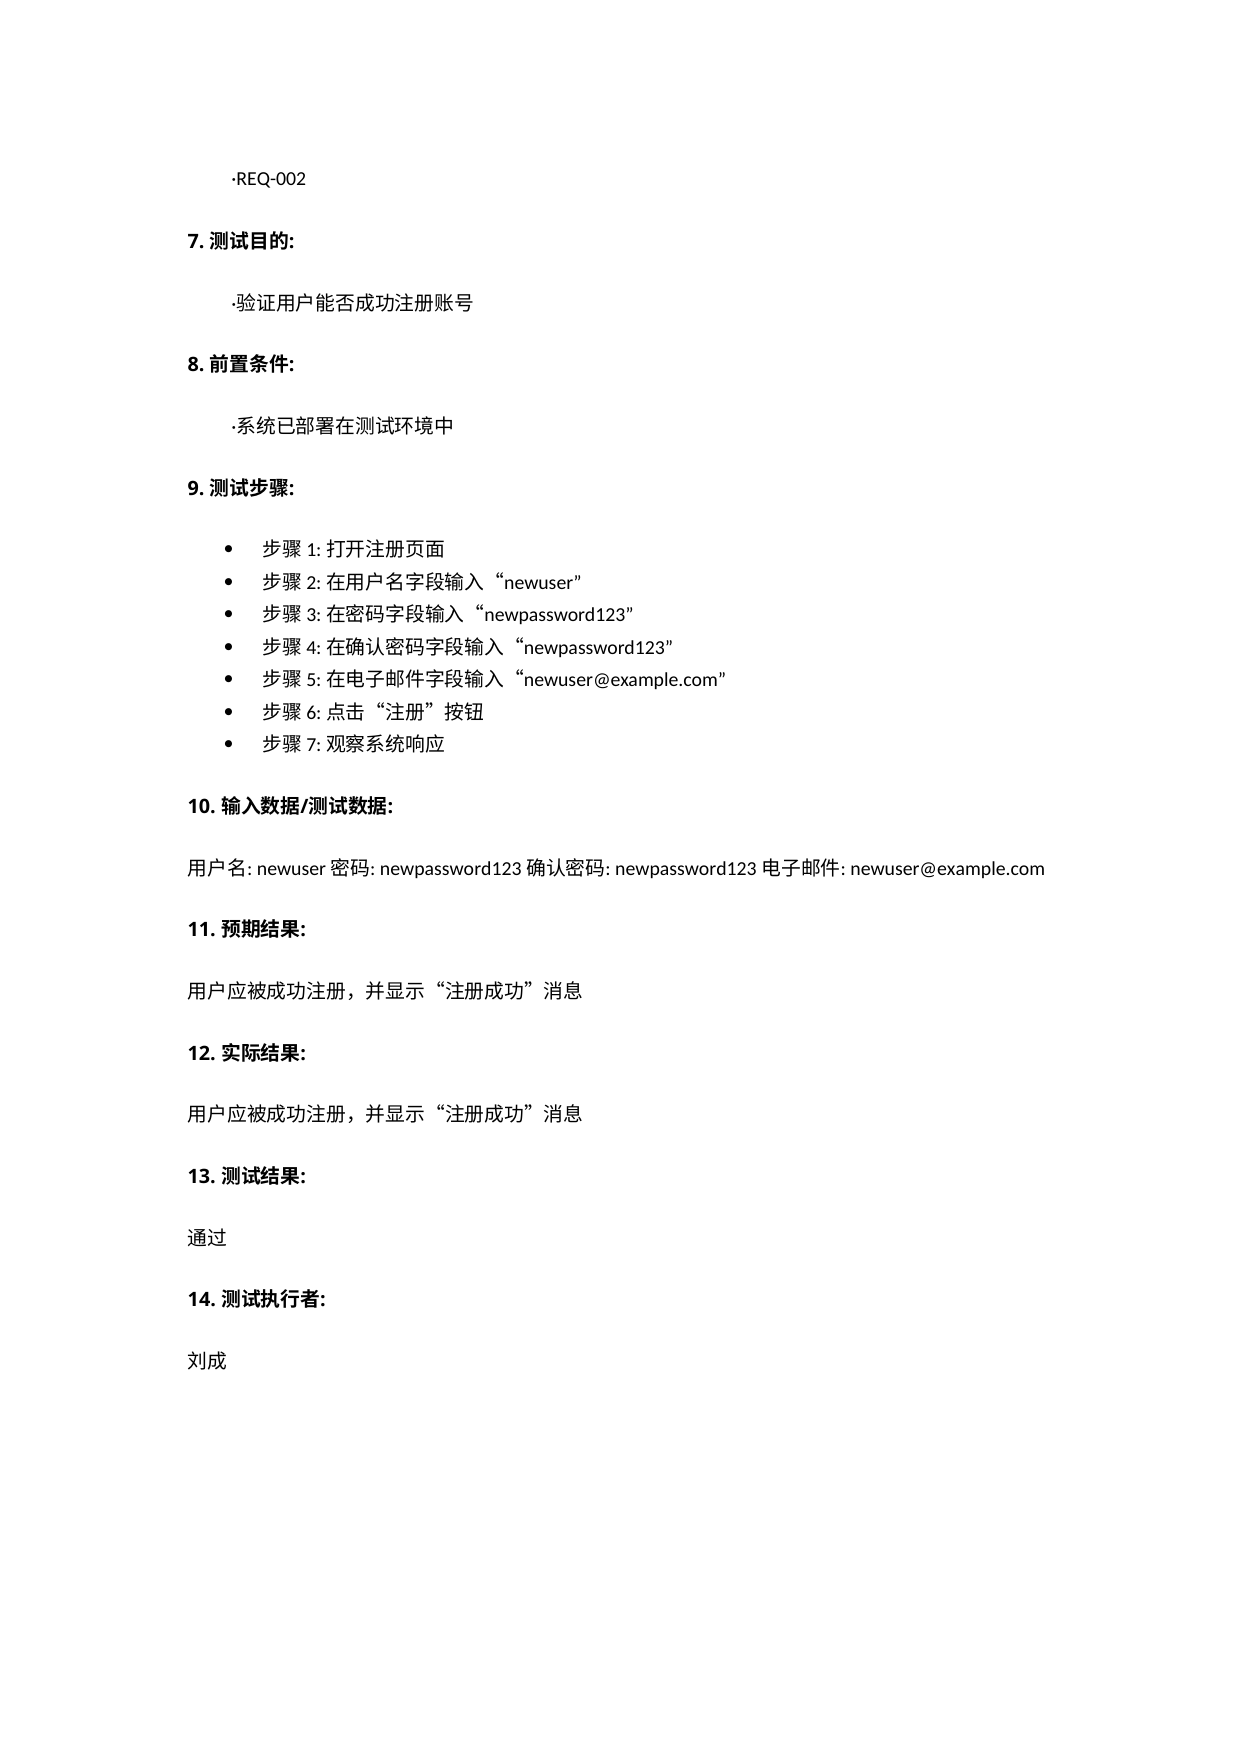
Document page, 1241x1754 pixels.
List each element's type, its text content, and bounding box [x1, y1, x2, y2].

text ·REQ-002 [187, 162, 1053, 194]
list 步骤1: 打开注册页面 [225, 532, 1053, 564]
subtitle 10. 输入数据/测试数据: [187, 789, 1053, 821]
text ·验证用户能否成功注册账号 [187, 285, 1053, 318]
list 刘成 [187, 1344, 1053, 1376]
list 步骤3: 在密码字段输入“newpassword123” [225, 597, 1053, 629]
subtitle 9. 测试步骤: [187, 470, 1053, 503]
list 步骤4: 在确认密码字段输入“newpassword123” [225, 629, 1053, 662]
subtitle 11. 预期结果: [187, 912, 1053, 944]
subtitle 14. 测试执行者: [187, 1282, 1053, 1314]
list 步骤2: 在用户名字段输入“newuser” [225, 564, 1053, 597]
subtitle 7. 测试目的: [187, 224, 1053, 256]
text 通过 [187, 1220, 1053, 1253]
list 步骤5: 在电子邮件字段输入“newuser@example.com” [225, 662, 1053, 694]
text 用户应被成功注册，并显示“注册成功”消息 [187, 1097, 1053, 1129]
text 用户应被成功注册，并显示“注册成功”消息 [187, 974, 1053, 1006]
subtitle 13. 测试结果: [187, 1159, 1053, 1191]
list 步骤7: 观察系统响应 [225, 727, 1053, 759]
subtitle 8. 前置条件: [187, 347, 1053, 379]
subtitle 12. 实际结果: [187, 1035, 1053, 1068]
list 步骤6: 点击“注册”按钮 [225, 694, 1053, 727]
text ·系统已部署在测试环境中 [187, 409, 1053, 441]
text 用户名: newuser 密码: newpassword123 确认密码: newpassword123 电子邮件: newuser@example.com [187, 850, 1053, 883]
